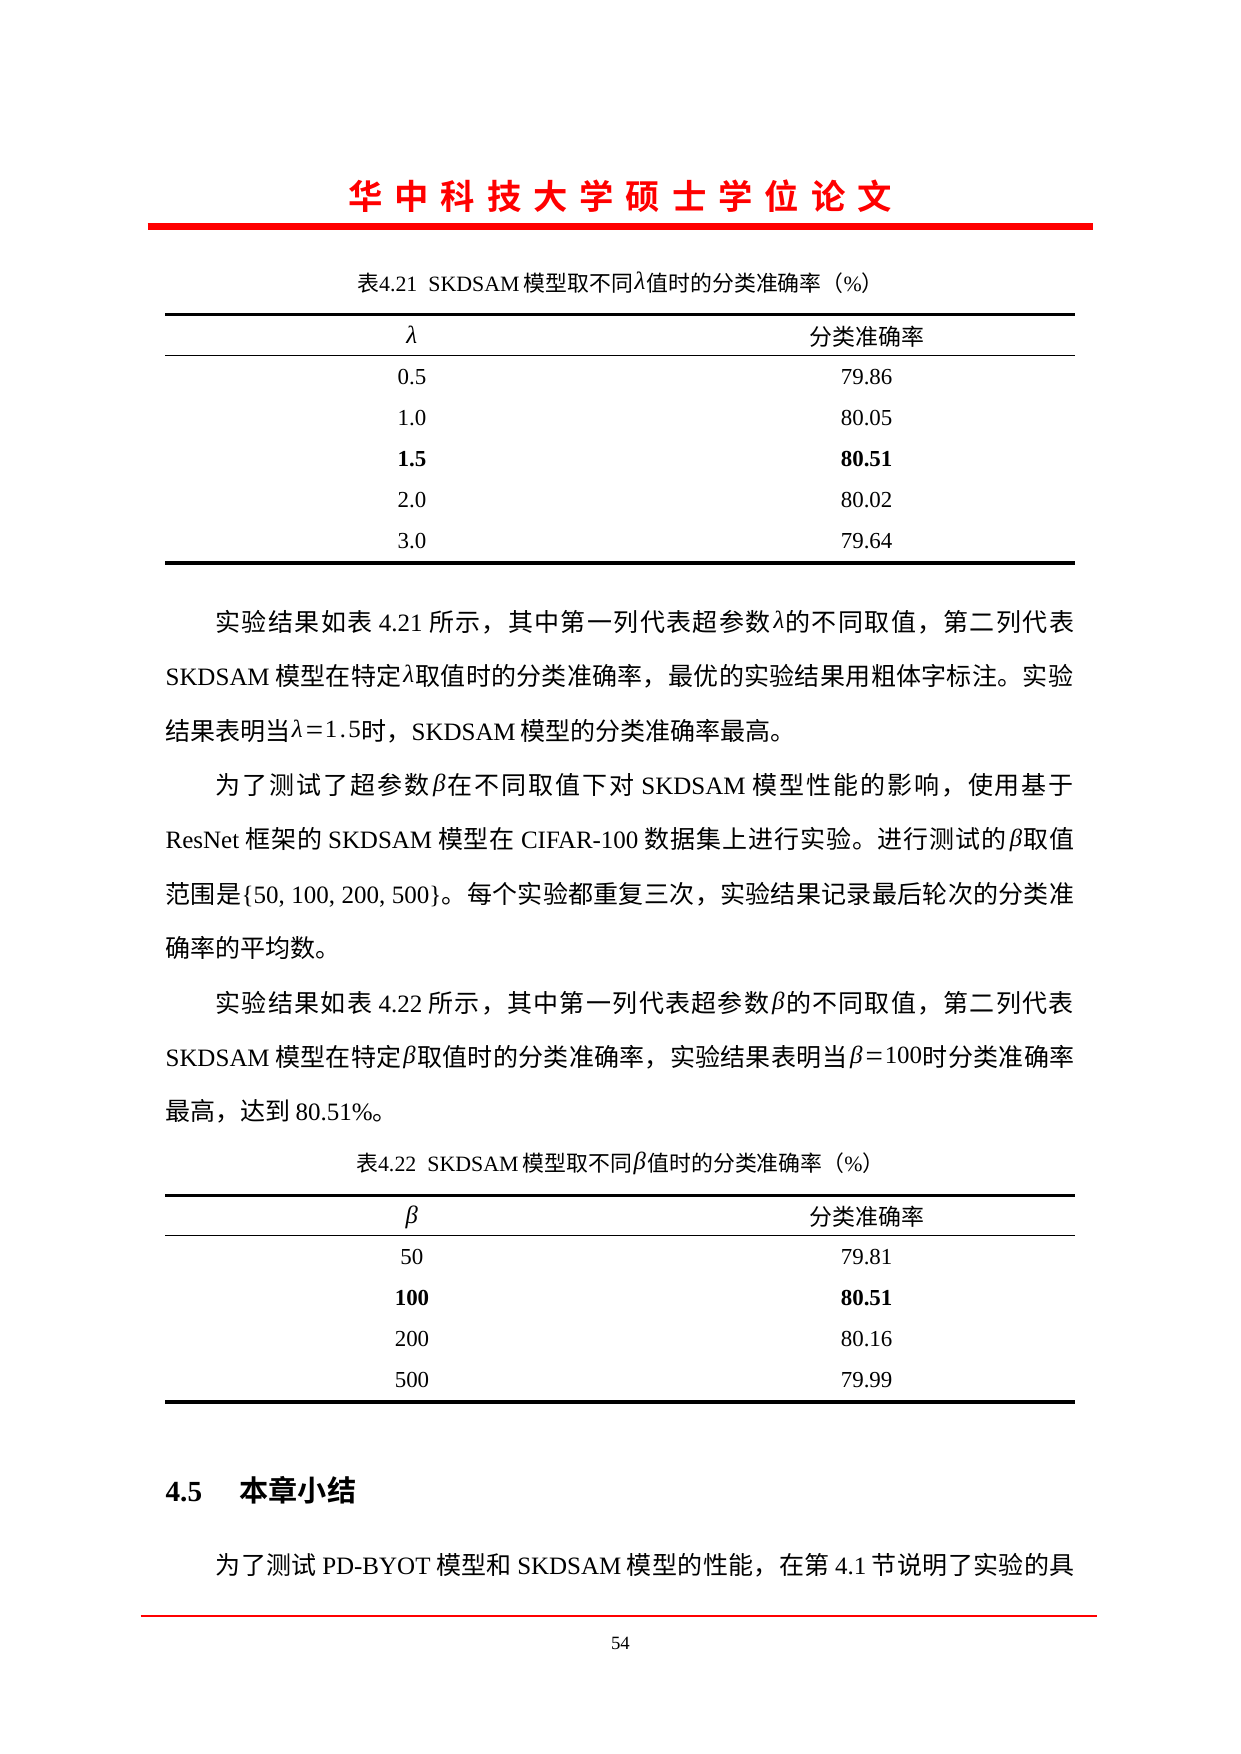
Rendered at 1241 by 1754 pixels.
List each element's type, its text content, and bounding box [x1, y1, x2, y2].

subtitle 本章小结 [165, 1467, 1075, 1510]
table_cell 0.5 [165, 356, 658, 396]
table_cell 100 [165, 1276, 658, 1318]
table_cell 3.0 [165, 520, 658, 561]
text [165, 1546, 1075, 1582]
table_cell 50 [165, 1236, 658, 1276]
table_cell 80.51 [658, 438, 1075, 479]
table_cell 79.99 [658, 1359, 1075, 1400]
table_cell 1.0 [165, 396, 658, 437]
table_header 分类准确率 [658, 316, 1075, 355]
table_cell 79.81 [658, 1236, 1075, 1276]
table_cell 79.64 [658, 520, 1075, 561]
table_cell 80.02 [658, 479, 1075, 520]
table_cell 200 [165, 1318, 658, 1359]
table_header 分类准确率 [658, 1197, 1075, 1235]
table_cell 79.86 [658, 356, 1075, 396]
table_cell 500 [165, 1359, 658, 1400]
table_header [165, 1197, 658, 1235]
table_cell 80.51 [658, 1276, 1075, 1318]
table_header [165, 316, 658, 355]
text 为了测试了超参数在不同取值下对SKDSAM模型性能的影响，使用基于ResNet框架的SKDSAM模型在CIFAR-100数据集上进行实验。进行测试的取值范围是{50, 100, 200, 500}。每个实验都重复三次，实验结果记录最后轮次的分类准确率的平均数。 [165, 766, 1075, 965]
table_cell 80.16 [658, 1318, 1075, 1359]
table_cell 80.05 [658, 396, 1075, 437]
table_cell 2.0 [165, 479, 658, 520]
table_cell 1.5 [165, 438, 658, 479]
